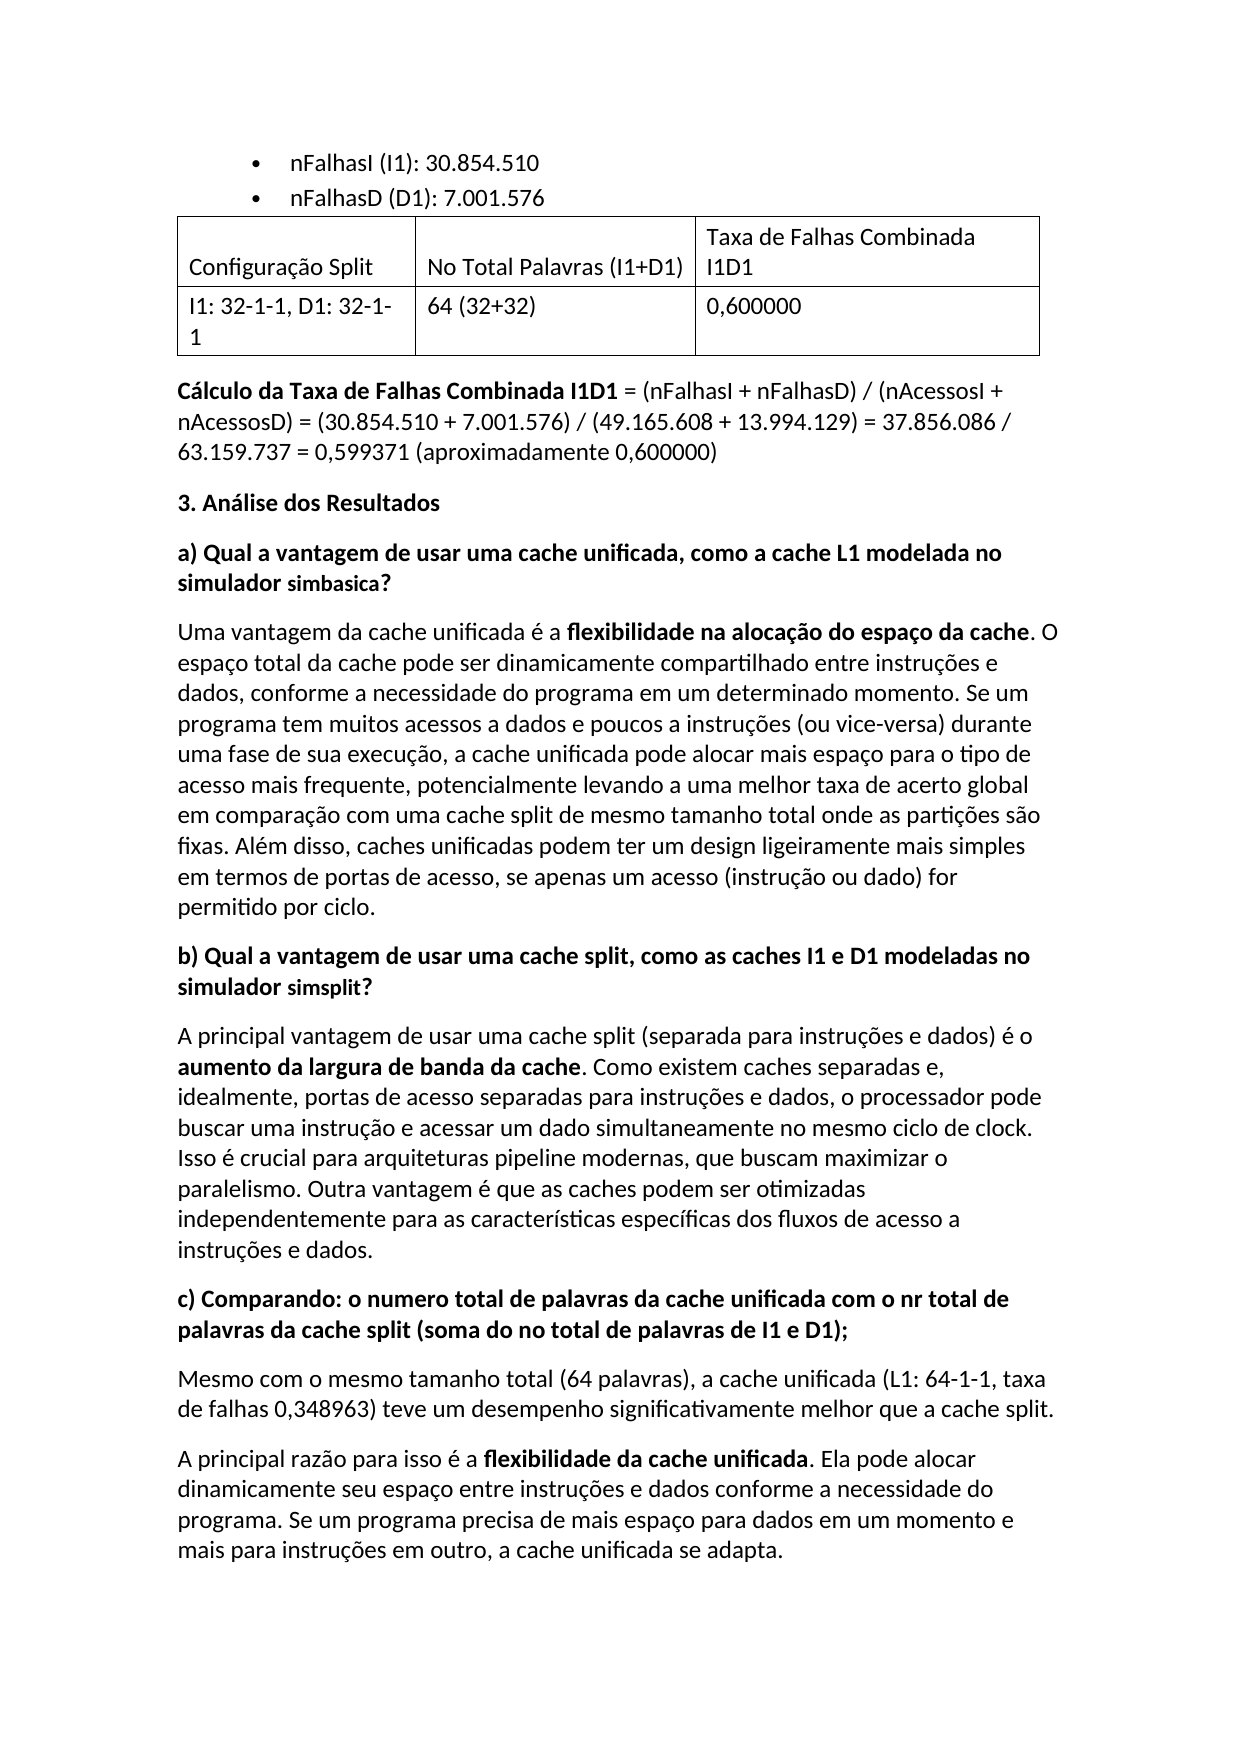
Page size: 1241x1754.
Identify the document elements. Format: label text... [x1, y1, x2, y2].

text Cálculo da Taxa de Falhas Combinada I1D1 = (nFalhasI + nFalhasD) / (nAcessosI + nAcessosD) = (30.854.510 + 7.001.576) / (49.165.608 + 13.994.129) = 37.856.086 / 63.159.737 = 0,599371 (aproximadamente 0,600000) [177, 375, 1063, 467]
text Mesmo com o mesmo tamanho total (64 palavras), a cache unificada (L1: 64-1-1, taxa de falhas 0,348963) teve um desempenho significativamente melhor que a cache split. [177, 1363, 1063, 1424]
table_header Taxa de Falhas Combinada I1D1 [696, 217, 1039, 286]
text Uma vantagem da cache unificada é a flexibilidade na alocação do espaço da cache. O espaço total da cache pode ser dinamicamente compartilhado entre instruções e dados, conforme a necessidade do programa em um determinado momento. Se um programa tem muitos acessos a dados e poucos a instruções (ou vice-versa) durante uma fase de sua execução, a cache unificada pode alocar mais espaço para o tipo de acesso mais frequente, potencialmente levando a uma melhor taxa de acerto global em comparação com uma cache split de mesmo tamanho total onde as partições são fixas. Além disso, caches unificadas podem ter um design ligeiramente mais simples em termos de portas de acesso, se apenas um acesso (instrução ou dado) for permitido por ciclo. [177, 617, 1063, 922]
table_header Configuração Split [178, 217, 415, 286]
list nFalhasD (D1): 7.001.576 [252, 182, 1063, 212]
table_cell 64 (32+32) [416, 287, 695, 355]
text c) Comparando: o numero total de palavras da cache unificada com o nr total de palavras da cache split (soma do no total de palavras de I1 e D1); [177, 1283, 1063, 1344]
list nFalhasI (I1): 30.854.510 [252, 148, 1063, 178]
table_cell I1: 32-1-1, D1: 32-1-1 [178, 287, 415, 355]
text a) Qual a vantagem de usar uma cache unificada, como a cache L1 modelada no simulador simbasica? [177, 537, 1063, 598]
text b) Qual a vantagem de usar uma cache split, como as caches I1 e D1 modeladas no simulador simsplit? [177, 941, 1063, 1002]
text 3. Análise dos Resultados [177, 487, 1063, 518]
text A principal razão para isso é a flexibilidade da cache unificada. Ela pode alocar dinamicamente seu espaço entre instruções e dados conforme a necessidade do programa. Se um programa precisa de mais espaço para dados em um momento e mais para instruções em outro, a cache unificada se adapta. [177, 1443, 1063, 1565]
table_header No Total Palavras (I1+D1) [416, 217, 695, 286]
table_cell 0,600000 [696, 287, 1039, 355]
text A principal vantagem de usar uma cache split (separada para instruções e dados) é o aumento da largura de banda da cache. Como existem caches separadas e, idealmente, portas de acesso separadas para instruções e dados, o processador pode buscar uma instrução e acessar um dado simultaneamente no mesmo ciclo de clock. Isso é crucial para arquiteturas pipeline modernas, que buscam maximizar o paralelismo. Outra vantagem é que as caches podem ser otimizadas independentemente para as características específicas dos fluxos de acesso a instruções e dados. [177, 1020, 1063, 1264]
